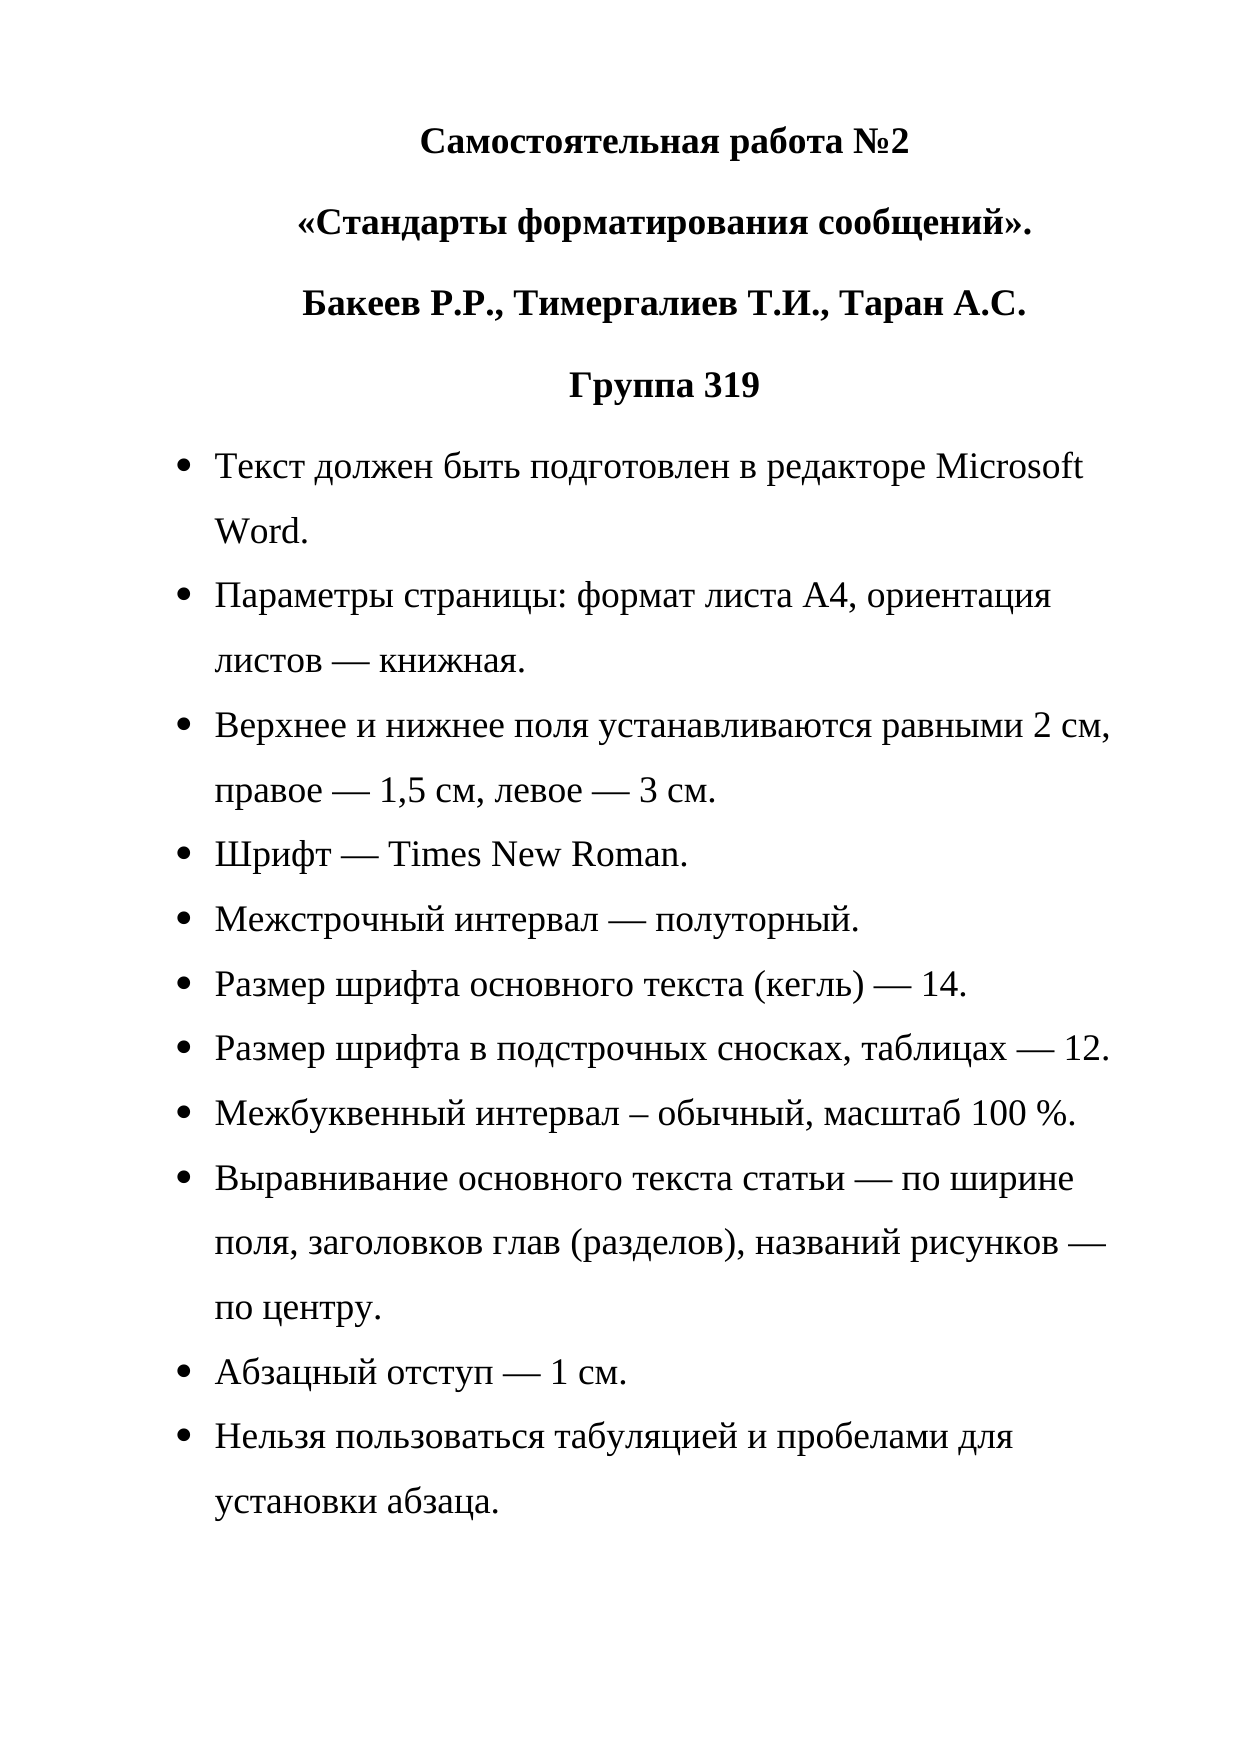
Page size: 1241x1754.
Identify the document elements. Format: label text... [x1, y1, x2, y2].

text Бакеев Р.Р., Тимергалиев Т.И., Таран А.С. [177, 281, 1152, 324]
list Текст должен быть подготовлен в редакторе Microsoft Word. [177, 443, 1152, 551]
text Группа 319 [177, 362, 1152, 405]
list Нельзя пользоваться табуляцией и пробелами для установки абзаца. [177, 1414, 1152, 1522]
list Шрифт — Times New Roman. [177, 832, 1152, 875]
list Верхнее и нижнее поля устанавливаются равными 2 см, правое — 1,5 см, левое — 3 см. [177, 702, 1152, 810]
list Размер шрифта основного текста (кегль) — 14. [177, 961, 1152, 1004]
list Параметры страницы: формат листа А4, ориентация листов — книжная. [177, 573, 1152, 681]
list Межбуквенный интервал – обычный, масштаб 100 %. [177, 1090, 1152, 1133]
list Выравнивание основного текста статьи — по ширине поля, заголовков глав (разделов), названий рисунков — по центру. [177, 1155, 1152, 1328]
list Межстрочный интервал — полуторный. [177, 896, 1152, 939]
text Самостоятельная работа №2 [177, 118, 1152, 161]
list Размер шрифта в подстрочных сносках, таблицах — 12. [177, 1026, 1152, 1069]
text «Стандарты форматирования сообщений». [177, 199, 1152, 243]
list Абзацный отступ — 1 см. [177, 1349, 1152, 1392]
